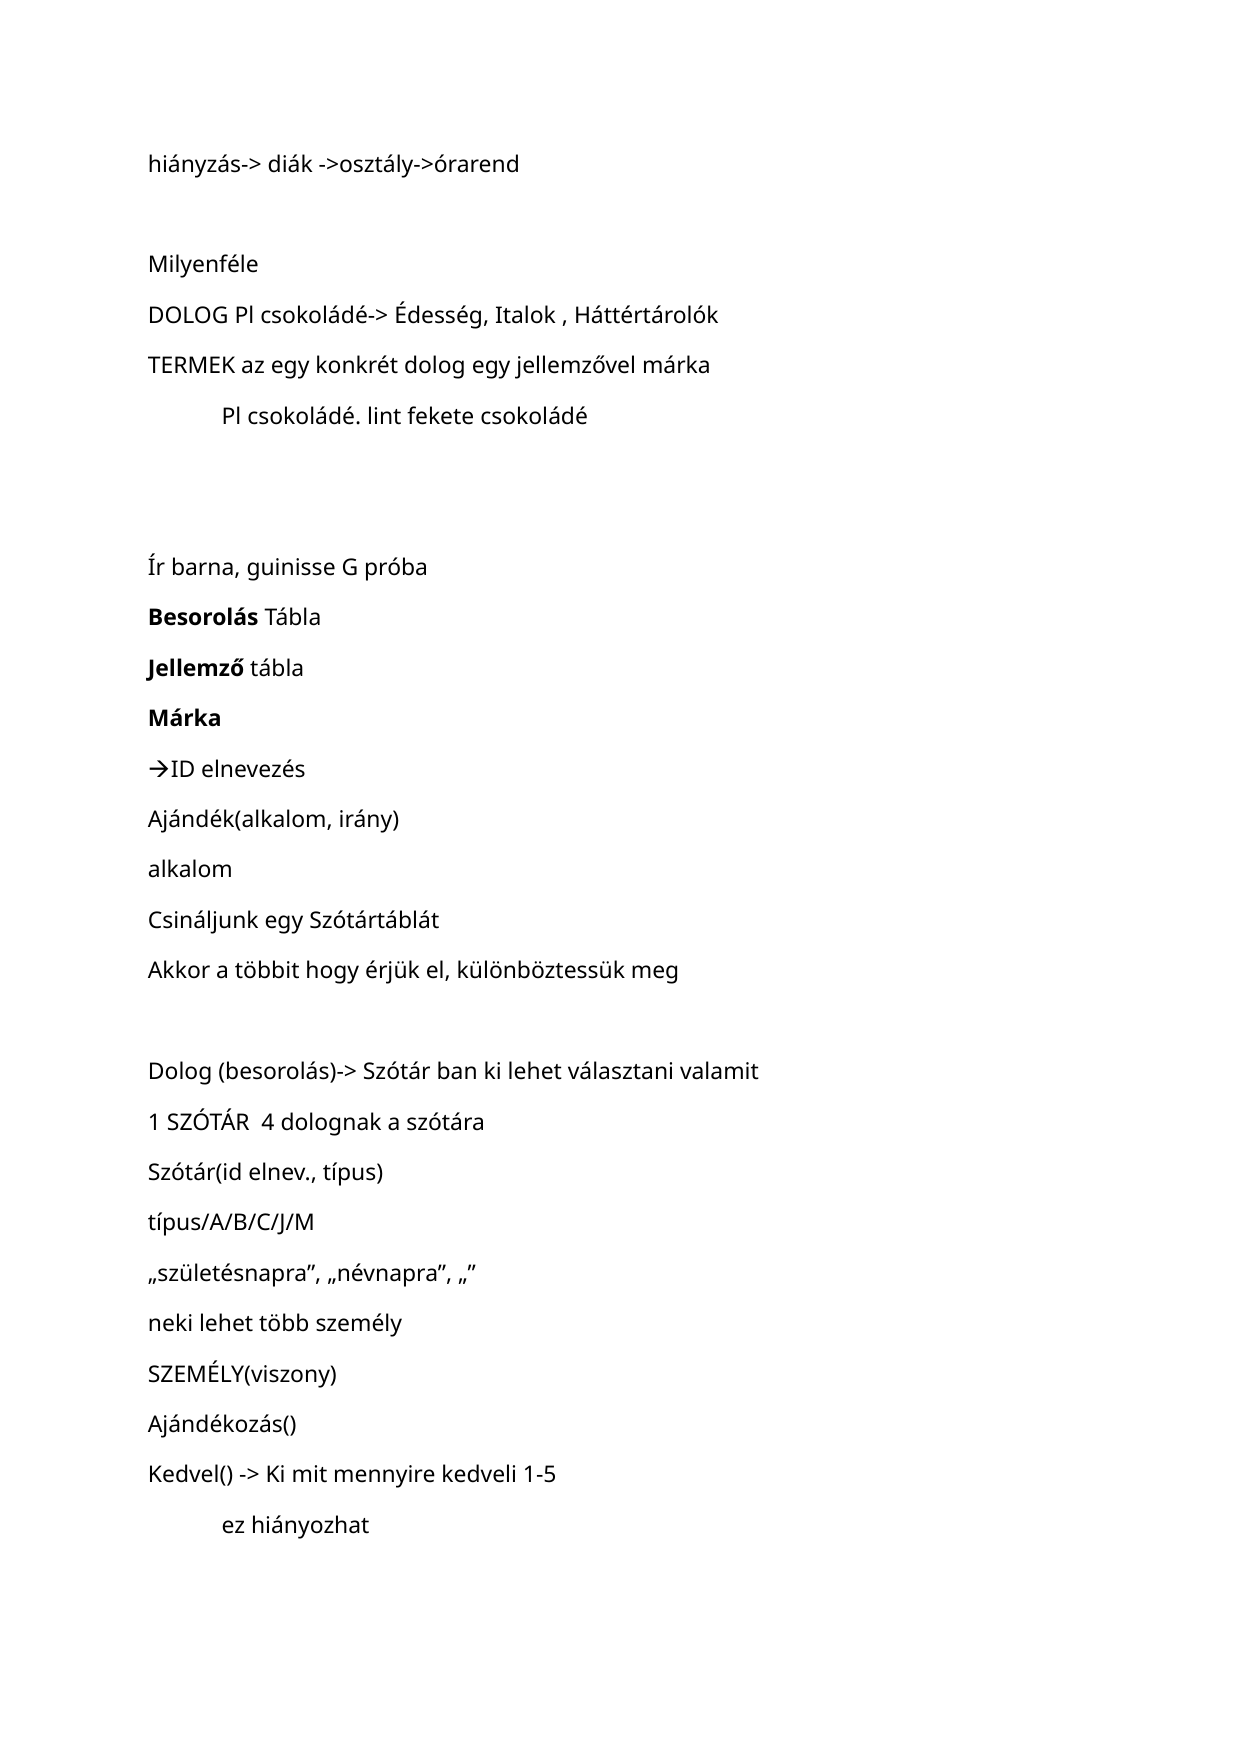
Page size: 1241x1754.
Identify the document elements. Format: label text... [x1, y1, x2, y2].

text 1 SZÓTÁR 4 dolognak a szótára [148, 1106, 1093, 1137]
text Ír barna, guinisse G próba [148, 551, 1093, 582]
text Dolog (besorolás)-> Szótár ban ki lehet választani valamit [148, 1055, 1093, 1086]
text Pl csokoládé. lint fekete csokoládé [148, 400, 1093, 431]
text ez hiányozhat [148, 1509, 1093, 1540]
text ID elnevezés [148, 753, 1093, 784]
text DOLOG Pl csokoládé-> Édesség, Italok , Háttértárolók [148, 299, 1093, 330]
text „születésnapra”, „névnapra”, „” [148, 1257, 1093, 1288]
text Ajándék(alkalom, irány) [148, 803, 1093, 834]
text Milyenféle [148, 248, 1093, 280]
text neki lehet több személy [148, 1307, 1093, 1338]
text Besorolás Tábla [148, 601, 1093, 633]
text Márka [148, 702, 1093, 733]
text SZEMÉLY(viszony) [148, 1358, 1093, 1389]
text alkalom [148, 853, 1093, 885]
text Kedvel() -> Ki mit mennyire kedveli 1-5 [148, 1458, 1093, 1490]
text típus/A/B/C/J/M [148, 1206, 1093, 1238]
text Csináljunk egy Szótártáblát [148, 904, 1093, 935]
text hiányzás-> diák ->osztály->órarend [148, 148, 1093, 179]
text Akkor a többit hogy érjük el, különböztessük meg [148, 954, 1093, 986]
text Szótár(id elnev., típus) [148, 1156, 1093, 1187]
text Jellemző tábla [148, 652, 1093, 683]
text TERMEK az egy konkrét dolog egy jellemzővel márka [148, 349, 1093, 381]
text Ajándékozás() [148, 1408, 1093, 1439]
